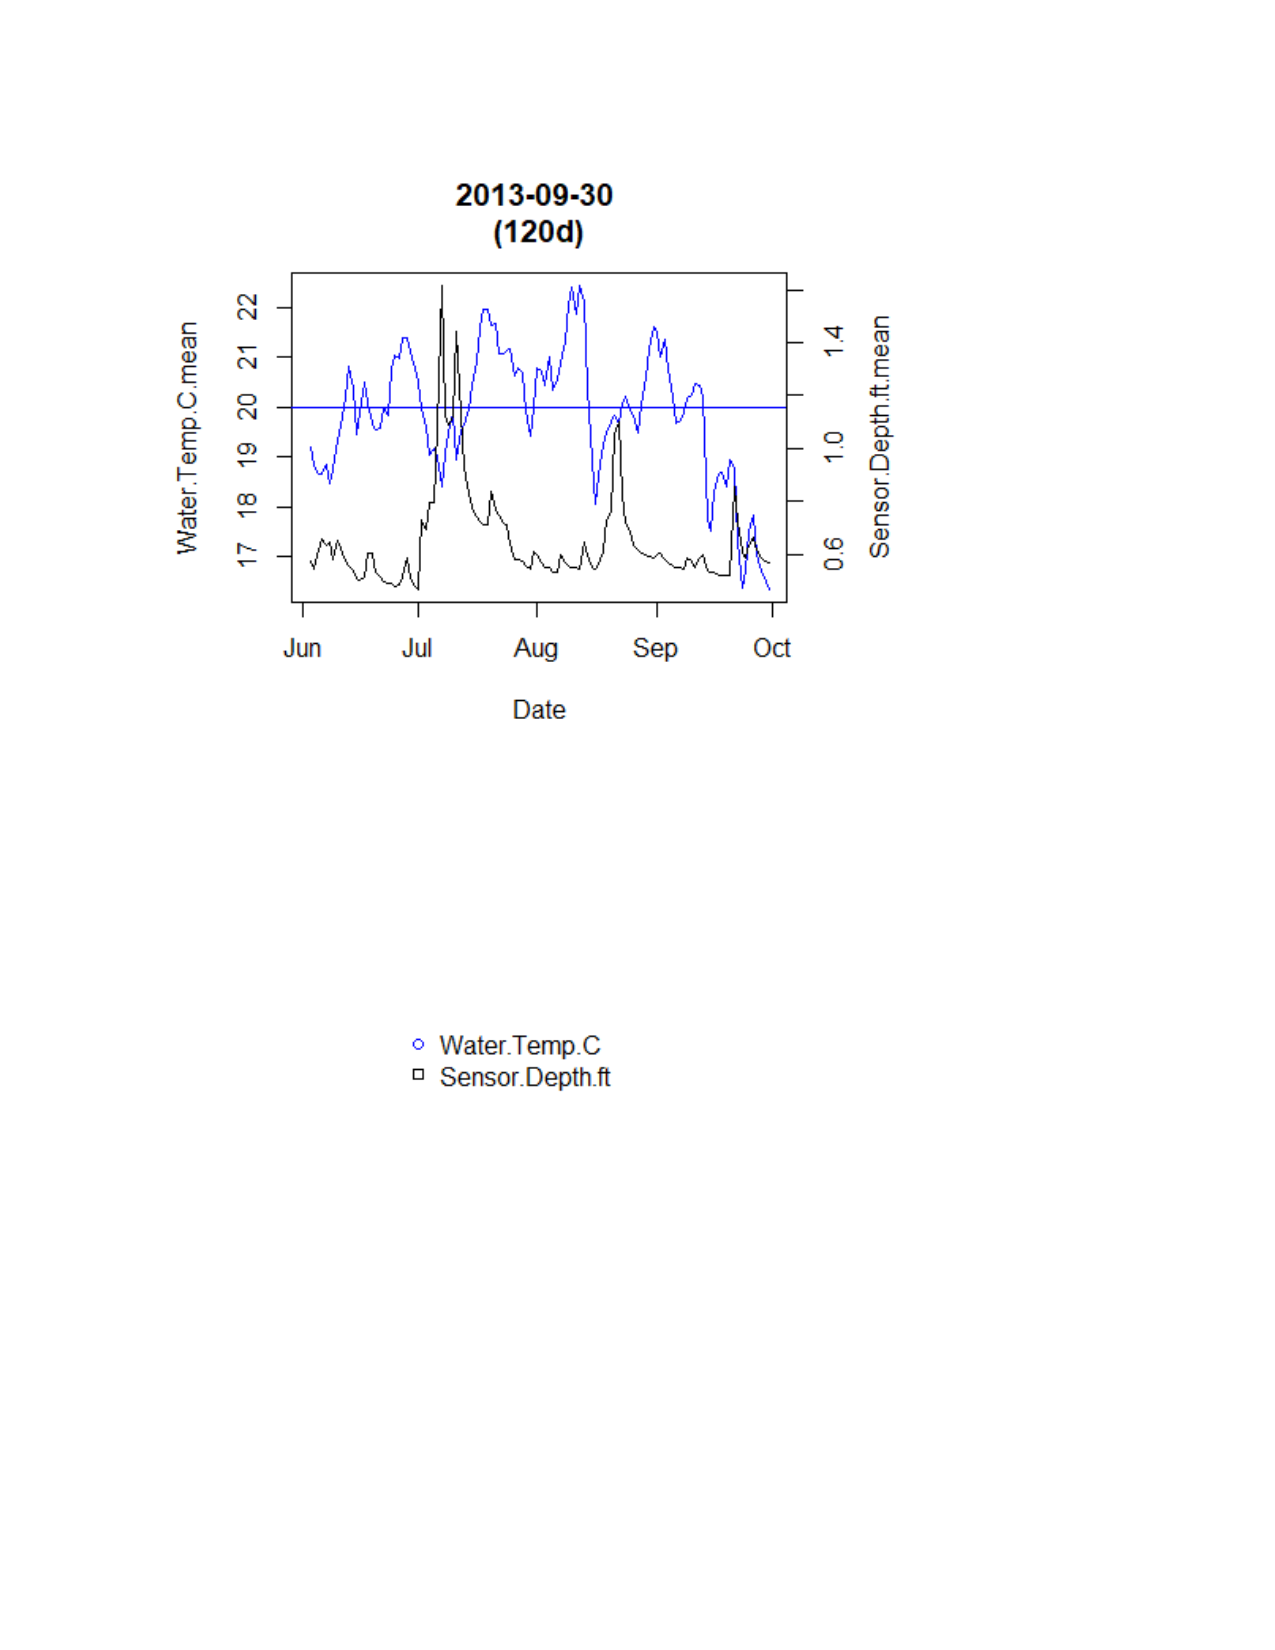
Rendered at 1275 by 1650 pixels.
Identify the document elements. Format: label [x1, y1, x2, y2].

picture [168, 150, 927, 1363]
